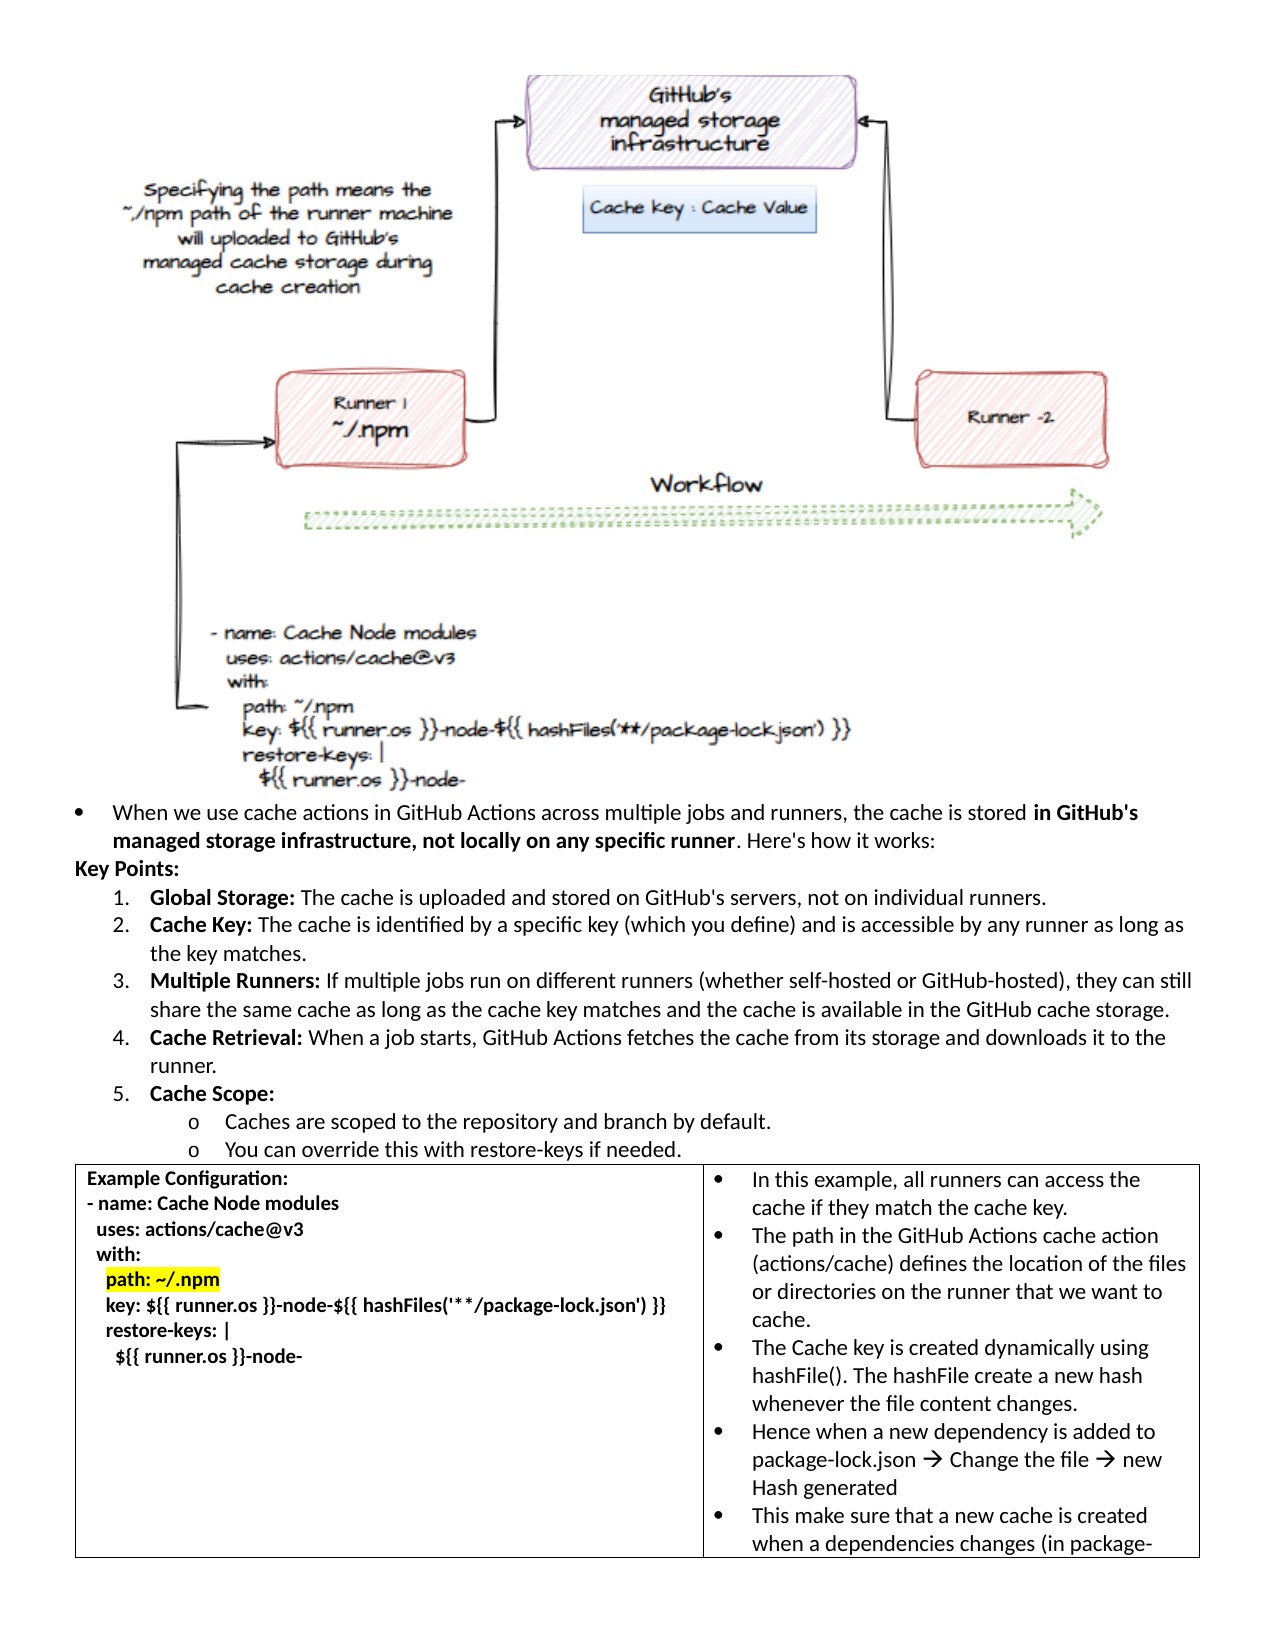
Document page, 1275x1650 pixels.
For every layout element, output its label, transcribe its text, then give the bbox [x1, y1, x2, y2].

list Cache Key: The cache is identified by a specific key (which you define) and is accessible by any runner as long as the key matches. [112, 911, 1200, 967]
list Caches are scoped to the repository and branch by default. [187, 1107, 1200, 1135]
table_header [704, 1165, 1199, 1557]
list Multiple Runners: If multiple jobs run on different runners (whether self-hosted or GitHub-hosted), they can still share the same cache as long as the cache key matches and the cache is available in the GitHub cache storage. [112, 967, 1200, 1023]
list You can override this with restore-keys if needed. [187, 1135, 1200, 1164]
list When we use cache actions in GitHub Actions across multiple jobs and runners, the cache is stored in GitHub's managed storage infrastructure, not locally on any specific runner. Here's how it works: [75, 798, 1200, 854]
picture [120, 75, 1155, 799]
list Cache Retrieval: When a job starts, GitHub Actions fetches the cache from its storage and downloads it to the runner. [112, 1023, 1200, 1079]
text Key Points: [75, 854, 1200, 883]
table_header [76, 1165, 703, 1557]
list Cache Scope: [112, 1079, 1200, 1107]
list Global Storage: The cache is uploaded and stored on GitHub's servers, not on individual runners. [112, 883, 1200, 911]
